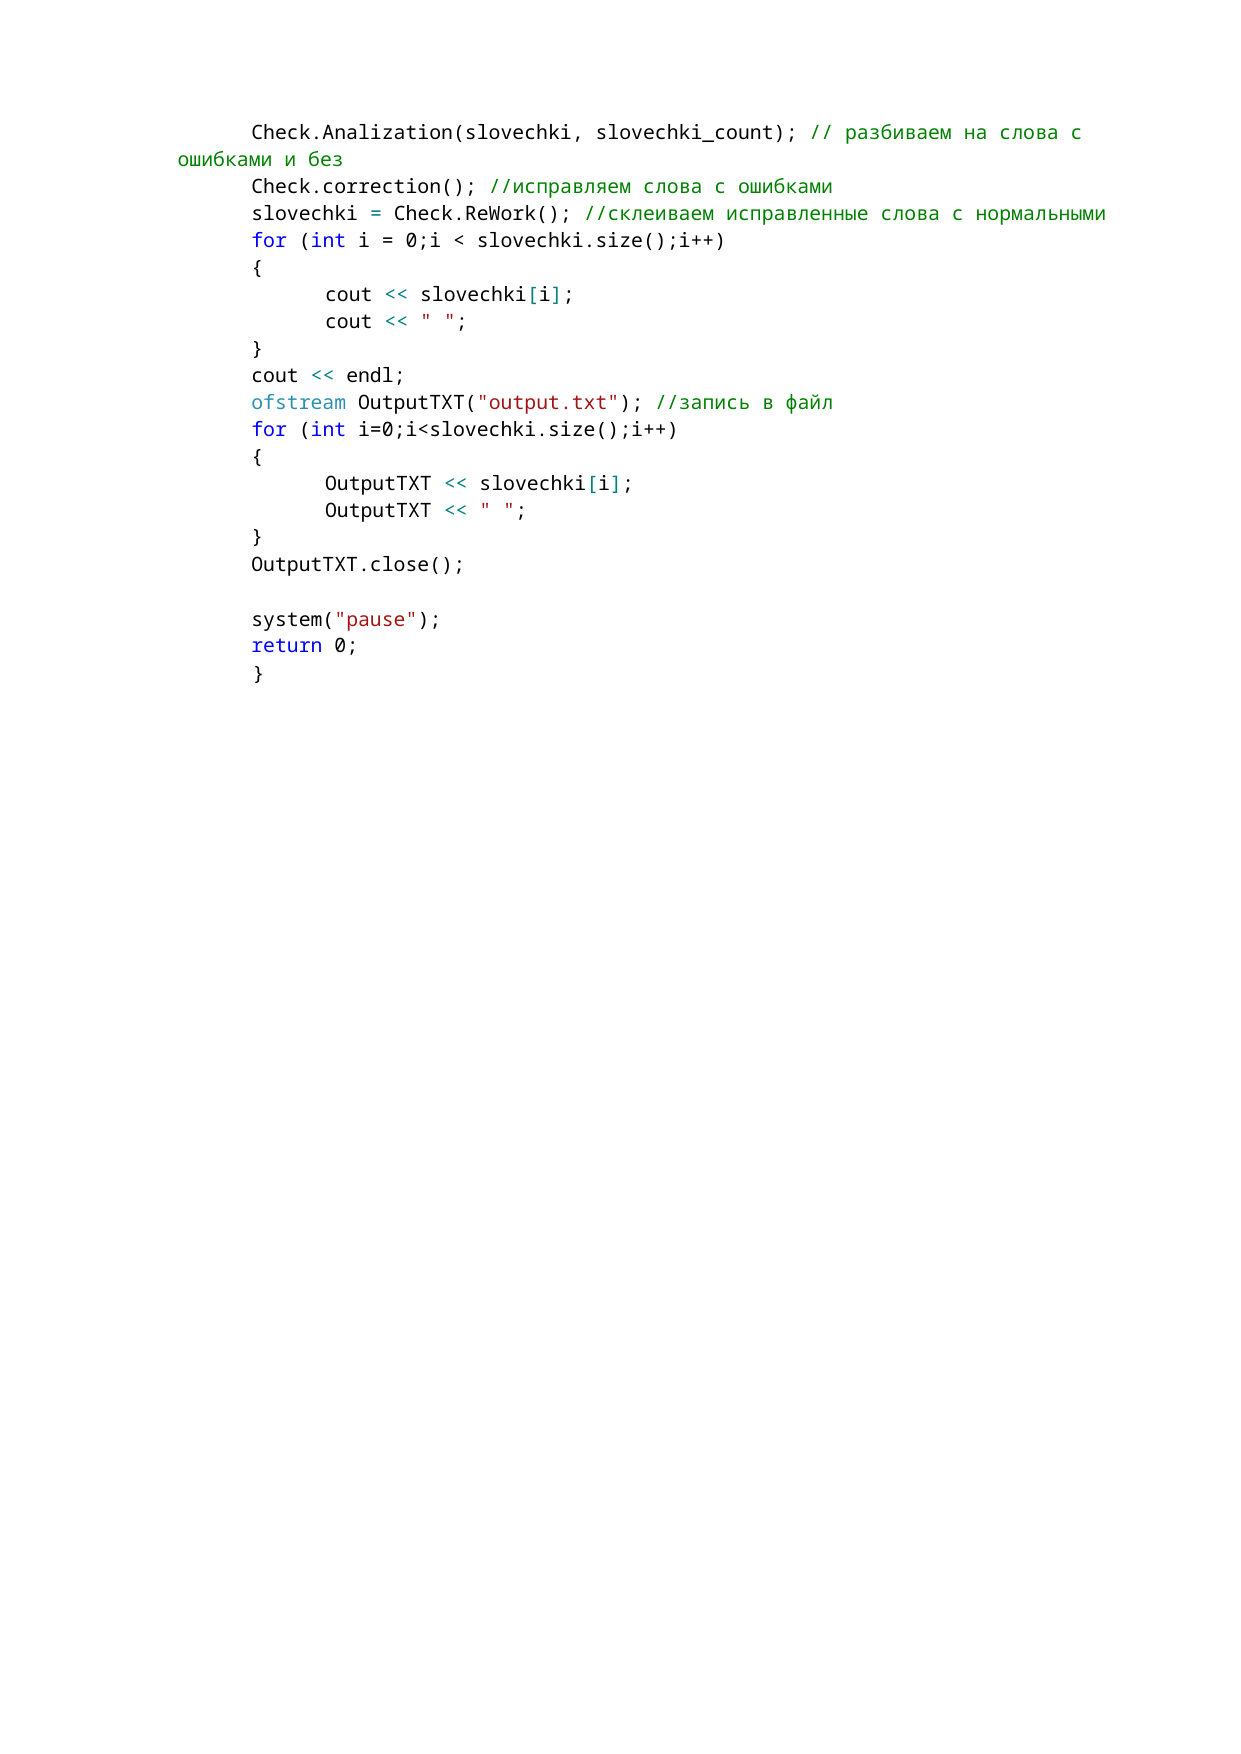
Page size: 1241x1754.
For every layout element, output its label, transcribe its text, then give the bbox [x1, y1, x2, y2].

text } [177, 334, 1152, 361]
text slovechki = Check.ReWork(); //склеиваем исправленные слова с нормальными [177, 199, 1152, 226]
text cout << endl; [177, 361, 1152, 388]
text OutputTXT.close(); [177, 550, 1152, 577]
text OutputTXT << slovechki[i]; [177, 469, 1152, 496]
text Check.correction(); //исправляем слова с ошибками [177, 172, 1152, 199]
text cout << " "; [177, 307, 1152, 334]
text { [177, 442, 1152, 469]
text for (int i=0;i<slovechki.size();i++) [177, 415, 1152, 442]
text Check.Analization(slovechki, slovechki_count); // разбиваем на слова с ошибками и без [177, 118, 1152, 172]
list } [252, 659, 1152, 686]
text OutputTXT << " "; [177, 496, 1152, 523]
text return 0; [177, 632, 1152, 659]
text system("pause"); [177, 605, 1152, 632]
text for (int i = 0;i < slovechki.size();i++) [177, 226, 1152, 253]
text ofstream OutputTXT("output.txt"); //запись в файл [177, 388, 1152, 415]
text cout << slovechki[i]; [177, 280, 1152, 307]
text } [177, 523, 1152, 550]
text { [177, 253, 1152, 280]
